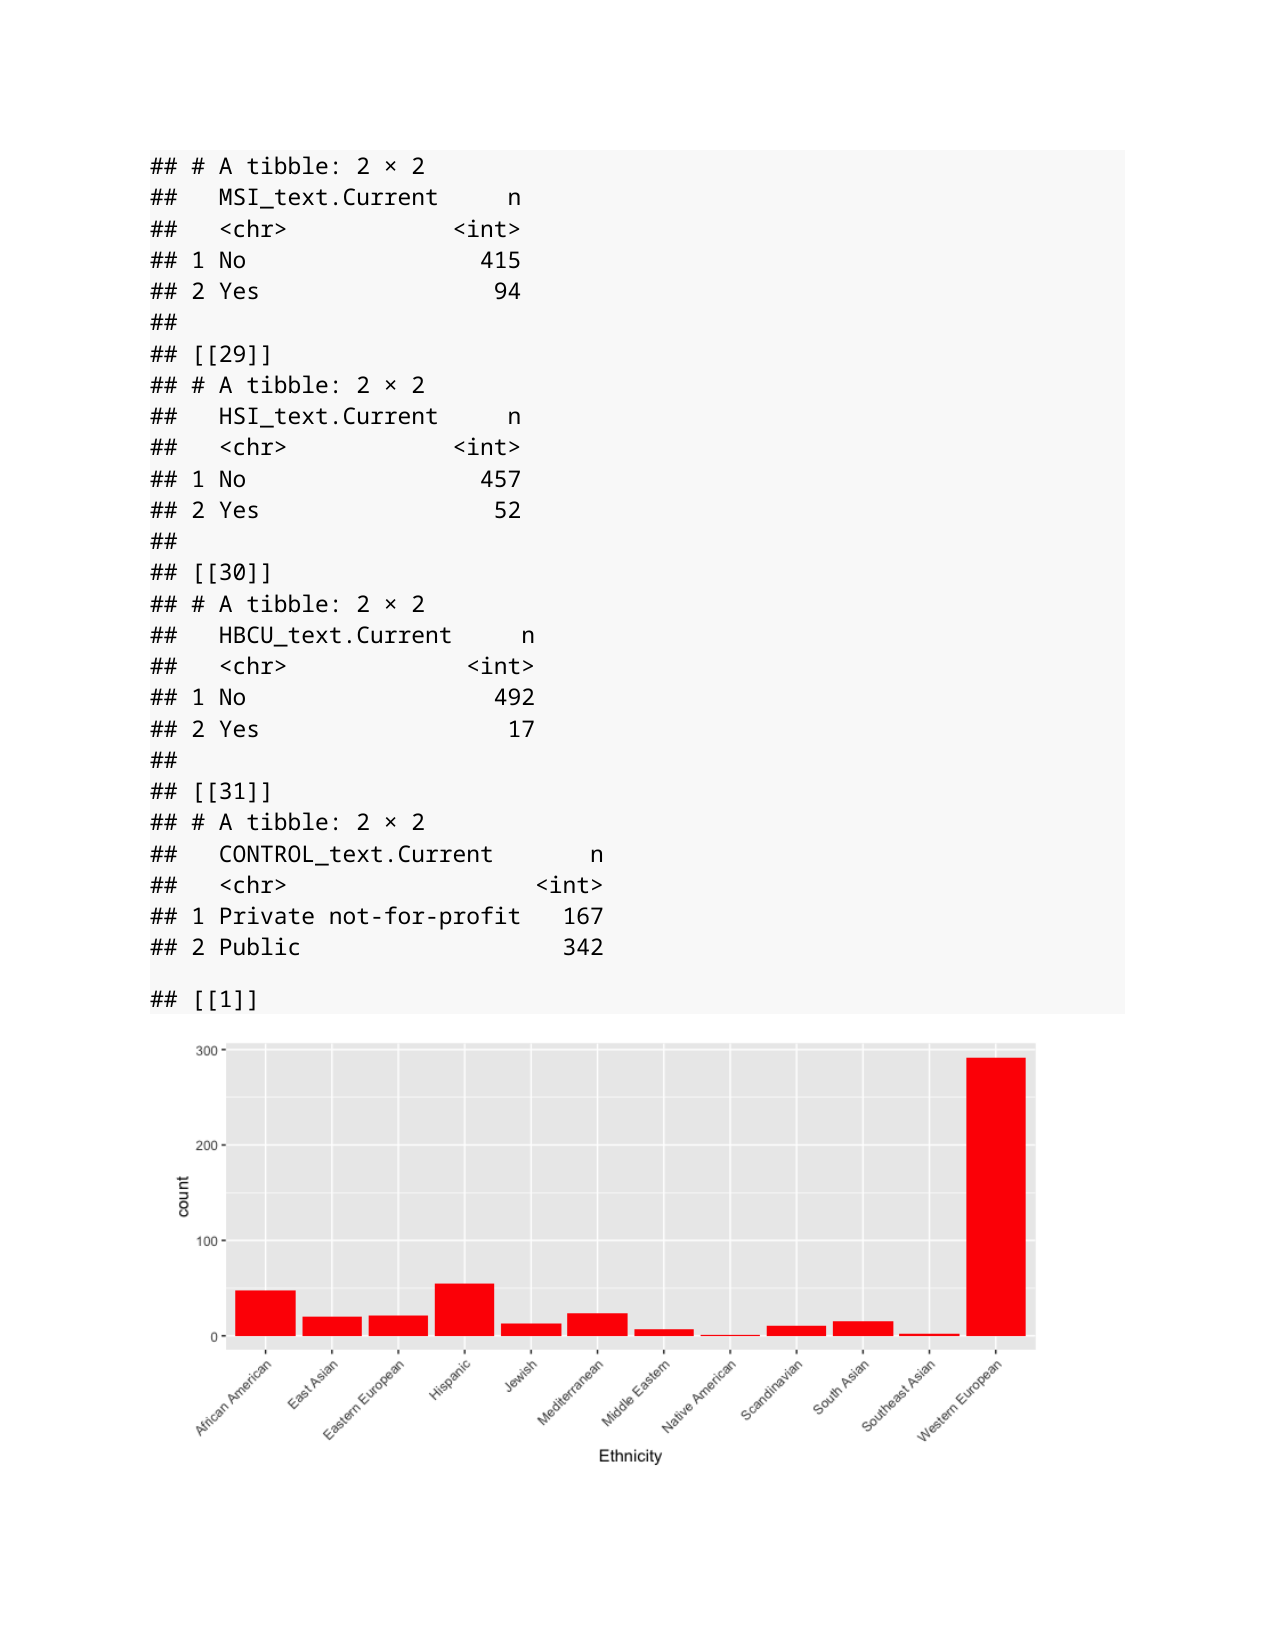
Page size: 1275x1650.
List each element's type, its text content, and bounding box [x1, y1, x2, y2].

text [150, 150, 1125, 962]
text ## [[1]] [150, 983, 1125, 1014]
picture [168, 1035, 1044, 1473]
